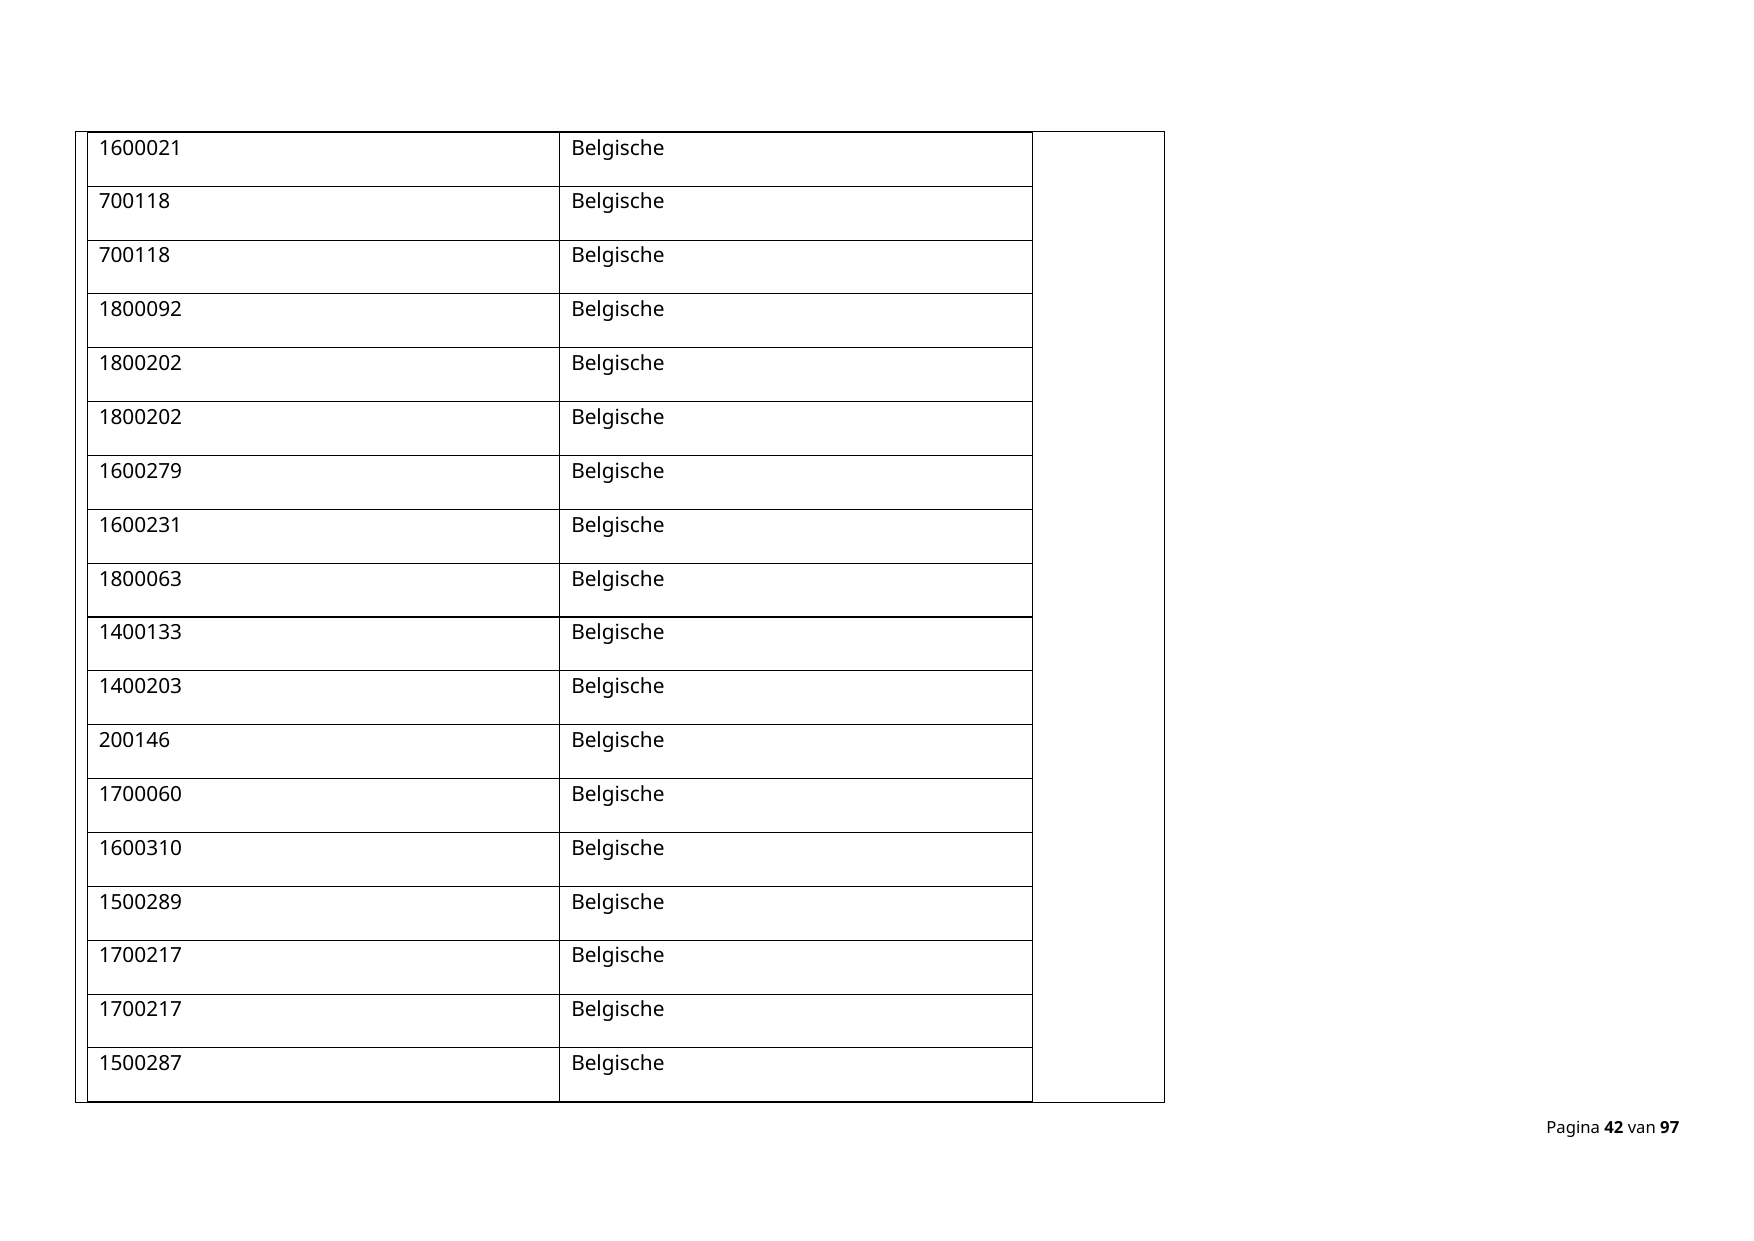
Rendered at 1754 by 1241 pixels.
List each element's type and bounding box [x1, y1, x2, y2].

table_header [560, 671, 1032, 724]
table_header [560, 725, 1032, 778]
table_header [560, 941, 1032, 994]
table_header [88, 402, 559, 455]
table_header [88, 1048, 559, 1101]
table_header [88, 294, 559, 347]
table_header [88, 510, 559, 563]
table_header [88, 671, 559, 724]
table_header [560, 564, 1032, 616]
table_header [560, 456, 1032, 509]
table_header [560, 618, 1032, 670]
table_header [76, 132, 87, 1102]
table_header [88, 187, 559, 240]
table_header [88, 133, 559, 186]
table_header [88, 941, 559, 994]
table_header [88, 887, 559, 940]
table_header [560, 1048, 1032, 1101]
table_header [560, 995, 1032, 1047]
table_header [88, 779, 559, 832]
table_header [88, 564, 559, 616]
table_header [88, 456, 559, 509]
table_header [560, 833, 1032, 886]
table_header [560, 187, 1032, 240]
table_header [88, 995, 559, 1047]
table_header [1033, 132, 1164, 1102]
table_header [560, 241, 1032, 293]
table_header [560, 294, 1032, 347]
table_header [560, 133, 1032, 186]
table_header [560, 348, 1032, 401]
table_header [560, 779, 1032, 832]
table_header [560, 402, 1032, 455]
table_header [560, 510, 1032, 563]
table_header [88, 348, 559, 401]
table_header [88, 725, 559, 778]
table_header [88, 618, 559, 670]
table_header [88, 241, 559, 293]
table_header [88, 833, 559, 886]
table_header [560, 887, 1032, 940]
